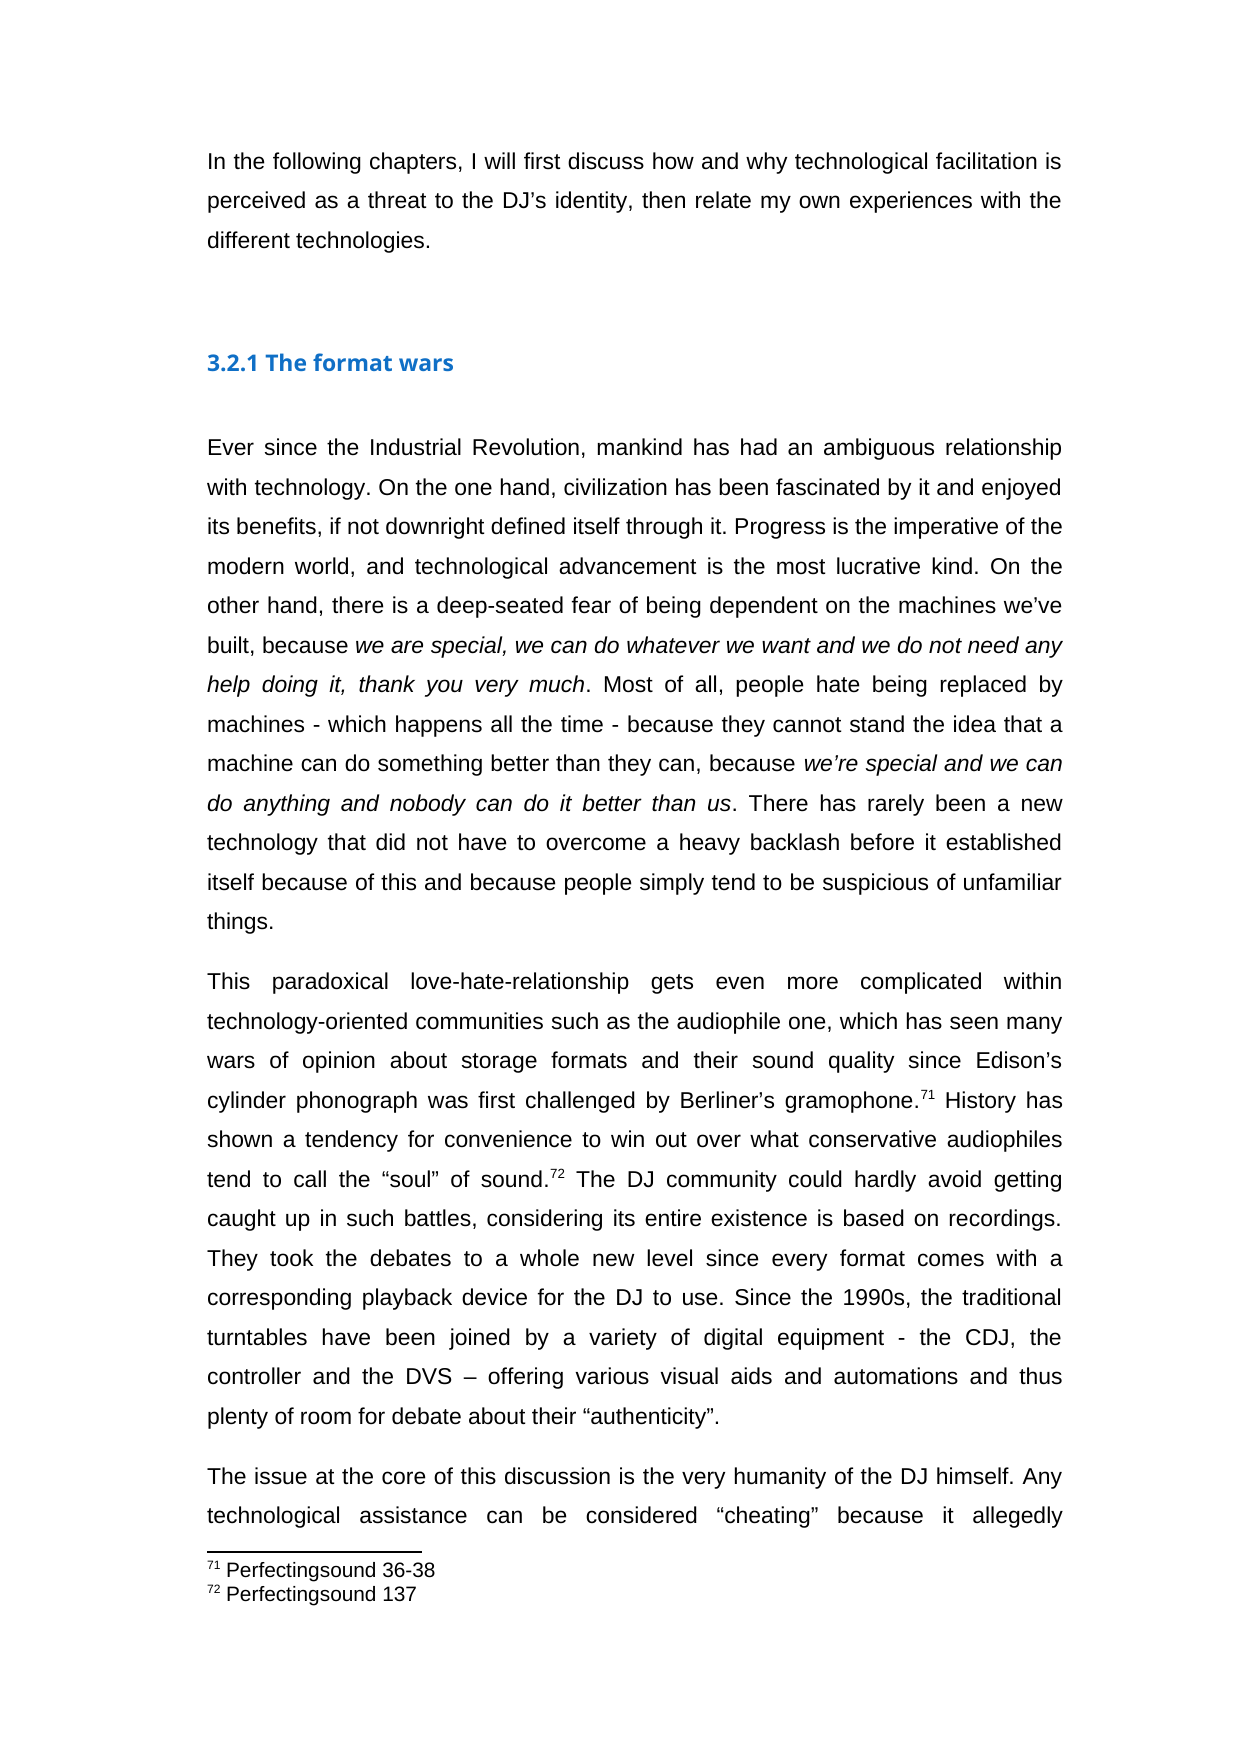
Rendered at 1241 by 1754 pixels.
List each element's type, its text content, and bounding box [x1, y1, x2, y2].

text This paradoxical love-hate-relationship gets even more complicated within technology-oriented communities such as the audiophile one, which has seen many wars of opinion about storage formats and their sound quality since Edison’s cylinder phonograph was first challenged by Berliner’s gramophone. History has shown a tendency for convenience to win out over what conservative audiophiles tend to call the “soul” of sound. The DJ community could hardly avoid getting caught up in such battles, considering its entire existence is based on recordings. They took the debates to a whole new level since every format comes with a corresponding playback device for the DJ to use. Since the 1990s, the traditional turntables have been joined by a variety of digital equipment - the CDJ, the controller and the DVS – offering various visual aids and automations and thus plenty of room for debate about their “authenticity”. [207, 968, 1063, 1429]
text In the following chapters, I will first discuss how and why technological facilitation is perceived as a threat to the DJ’s identity, then relate my own experiences with the different technologies. [207, 148, 1063, 253]
text Ever since the Industrial Revolution, mankind has had an ambiguous relationship with technology. On the one hand, civilization has been fascinated by it and enjoyed its benefits, if not downright defined itself through it. Progress is the imperative of the modern world, and technological advancement is the most lucrative kind. On the other hand, there is a deep-seated fear of being dependent on the machines we’ve built, because we are special, we can do whatever we want and we do not need any help doing it, thank you very much. Most of all, people hate being replaced by machines - which happens all the time - because they cannot stand the idea that a machine can do something better than they can, because we’re special and we can do anything and nobody can do it better than us. There has rarely been a new technology that did not have to overcome a heavy backlash before it established itself because of this and because people simply tend to be suspicious of unfamiliar things. [207, 434, 1063, 934]
subtitle 3.2.1 The format wars [207, 347, 1063, 378]
